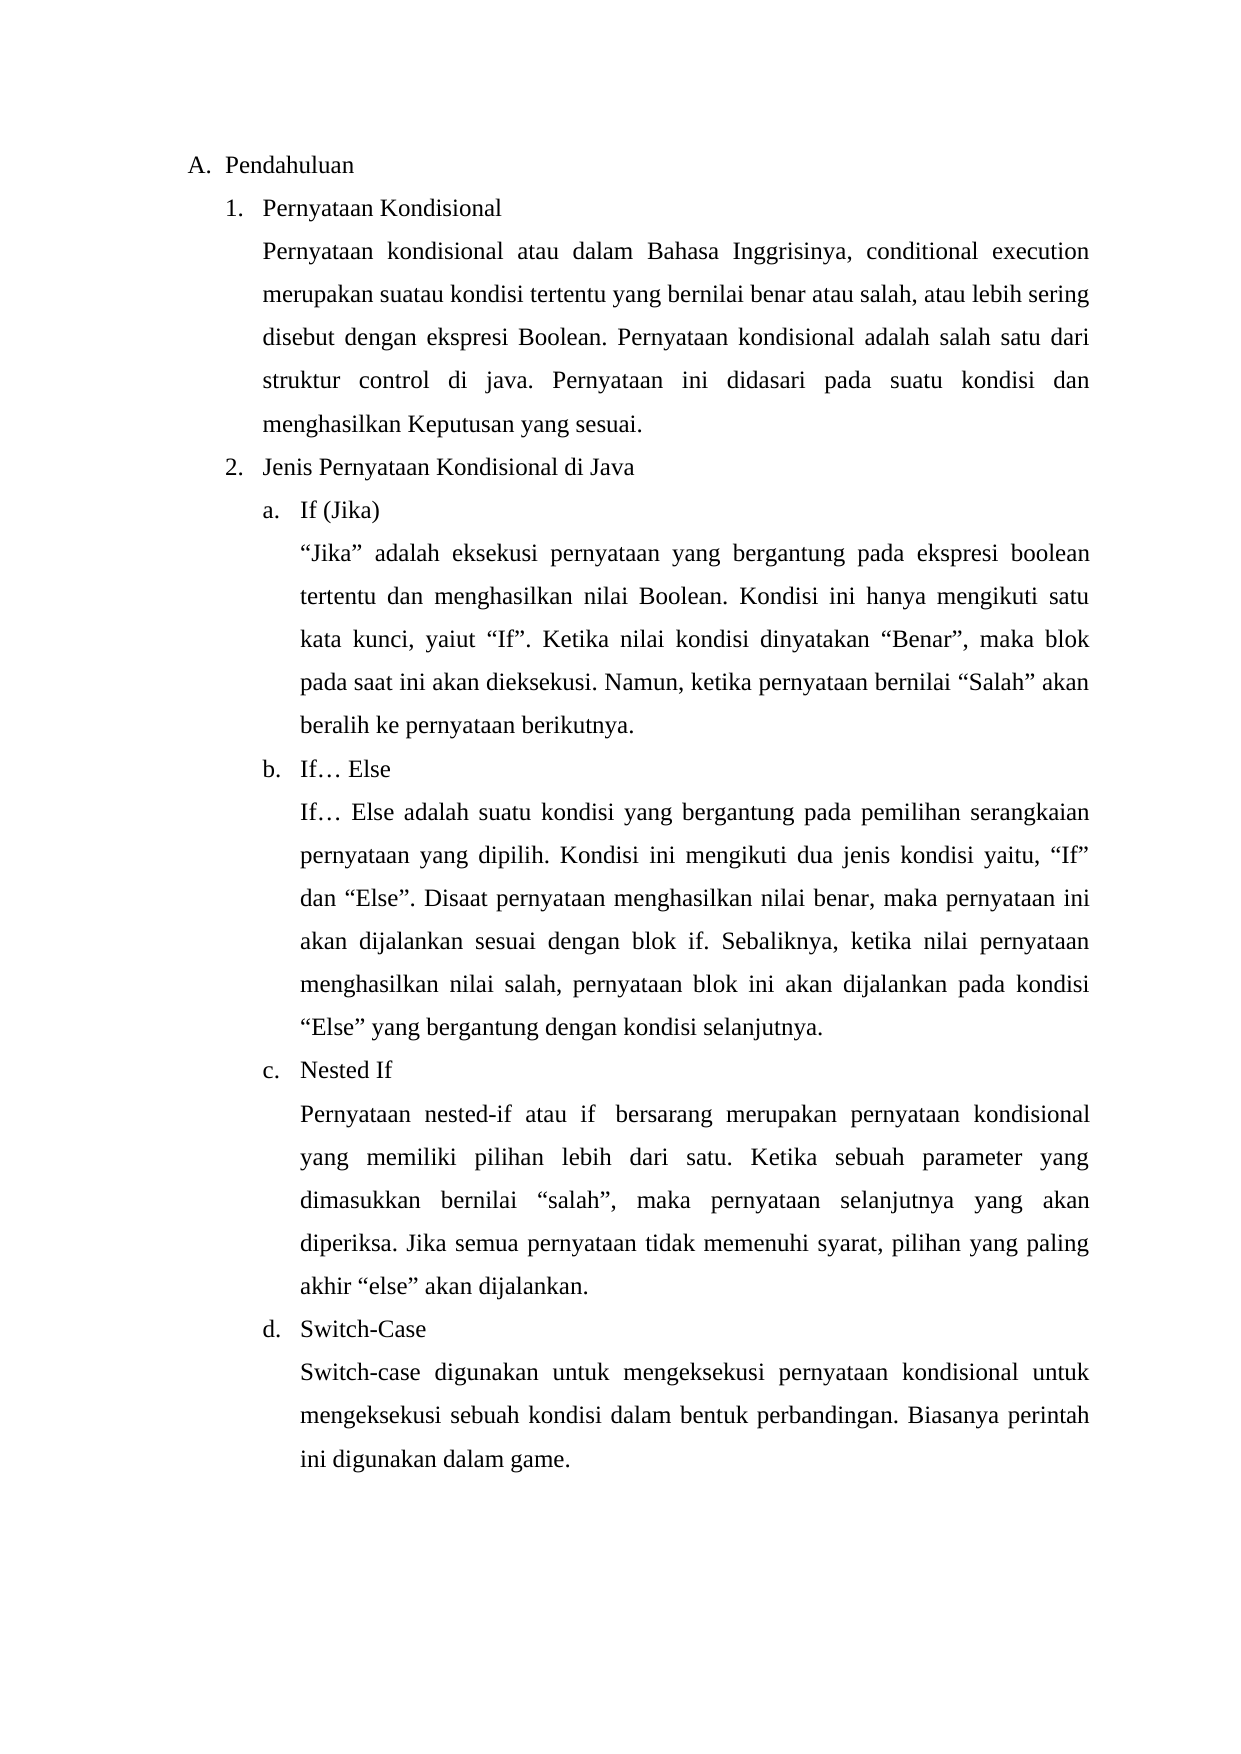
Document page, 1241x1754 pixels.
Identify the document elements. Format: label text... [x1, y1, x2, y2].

list Nested If [262, 1056, 1090, 1084]
list If… Else adalah suatu kondisi yang bergantung pada pemilihan serangkaian pernyataan yang dipilih. Kondisi ini mengikuti dua jenis kondisi yaitu, “If” dan “Else”. Disaat pernyataan menghasilkan nilai benar, maka pernyataan ini akan dijalankan sesuai dengan blok if. Sebaliknya, ketika nilai pernyataan menghasilkan nilai salah, pernyataan blok ini akan dijalankan pada kondisi “Else” yang bergantung dengan kondisi selanjutnya. [300, 797, 1090, 1041]
list If (Jika) [262, 495, 1090, 524]
list Pernyataan nested-if atau if bersarang merupakan pernyataan kondisional yang memiliki pilihan lebih dari satu. Ketika sebuah parameter yang dimasukkan bernilai “salah”, maka pernyataan selanjutnya yang akan diperiksa. Jika semua pernyataan tidak memenuhi syarat, pilihan yang paling akhir “else” akan dijalankan. [300, 1099, 1090, 1300]
list Switch-Case [262, 1314, 1090, 1343]
list Pendahuluan [187, 150, 1090, 179]
list “Jika” adalah eksekusi pernyataan yang bergantung pada ekspresi boolean tertentu dan menghasilkan nilai Boolean. Kondisi ini hanya mengikuti satu kata kunci, yaiut “If”. Ketika nilai kondisi dinyatakan “Benar”, maka blok pada saat ini akan dieksekusi. Namun, ketika pernyataan bernilai “Salah” akan beralih ke pernyataan berikutnya. [300, 538, 1090, 739]
list Pernyataan kondisional atau dalam Bahasa Inggrisinya, conditional execution merupakan suatau kondisi tertentu yang bernilai benar atau salah, atau lebih sering disebut dengan ekspresi Boolean. Pernyataan kondisional adalah salah satu dari struktur control di java. Pernyataan ini didasari pada suatu kondisi dan menghasilkan Keputusan yang sesuai. [262, 236, 1090, 437]
list Jenis Pernyataan Kondisional di Java [225, 452, 1090, 481]
list If… Else [262, 754, 1090, 782]
list Pernyataan Kondisional [225, 193, 1090, 222]
list Switch-case digunakan untuk mengeksekusi pernyataan kondisional untuk mengeksekusi sebuah kondisi dalam bentuk perbandingan. Biasanya perintah ini digunakan dalam game. [300, 1357, 1090, 1472]
